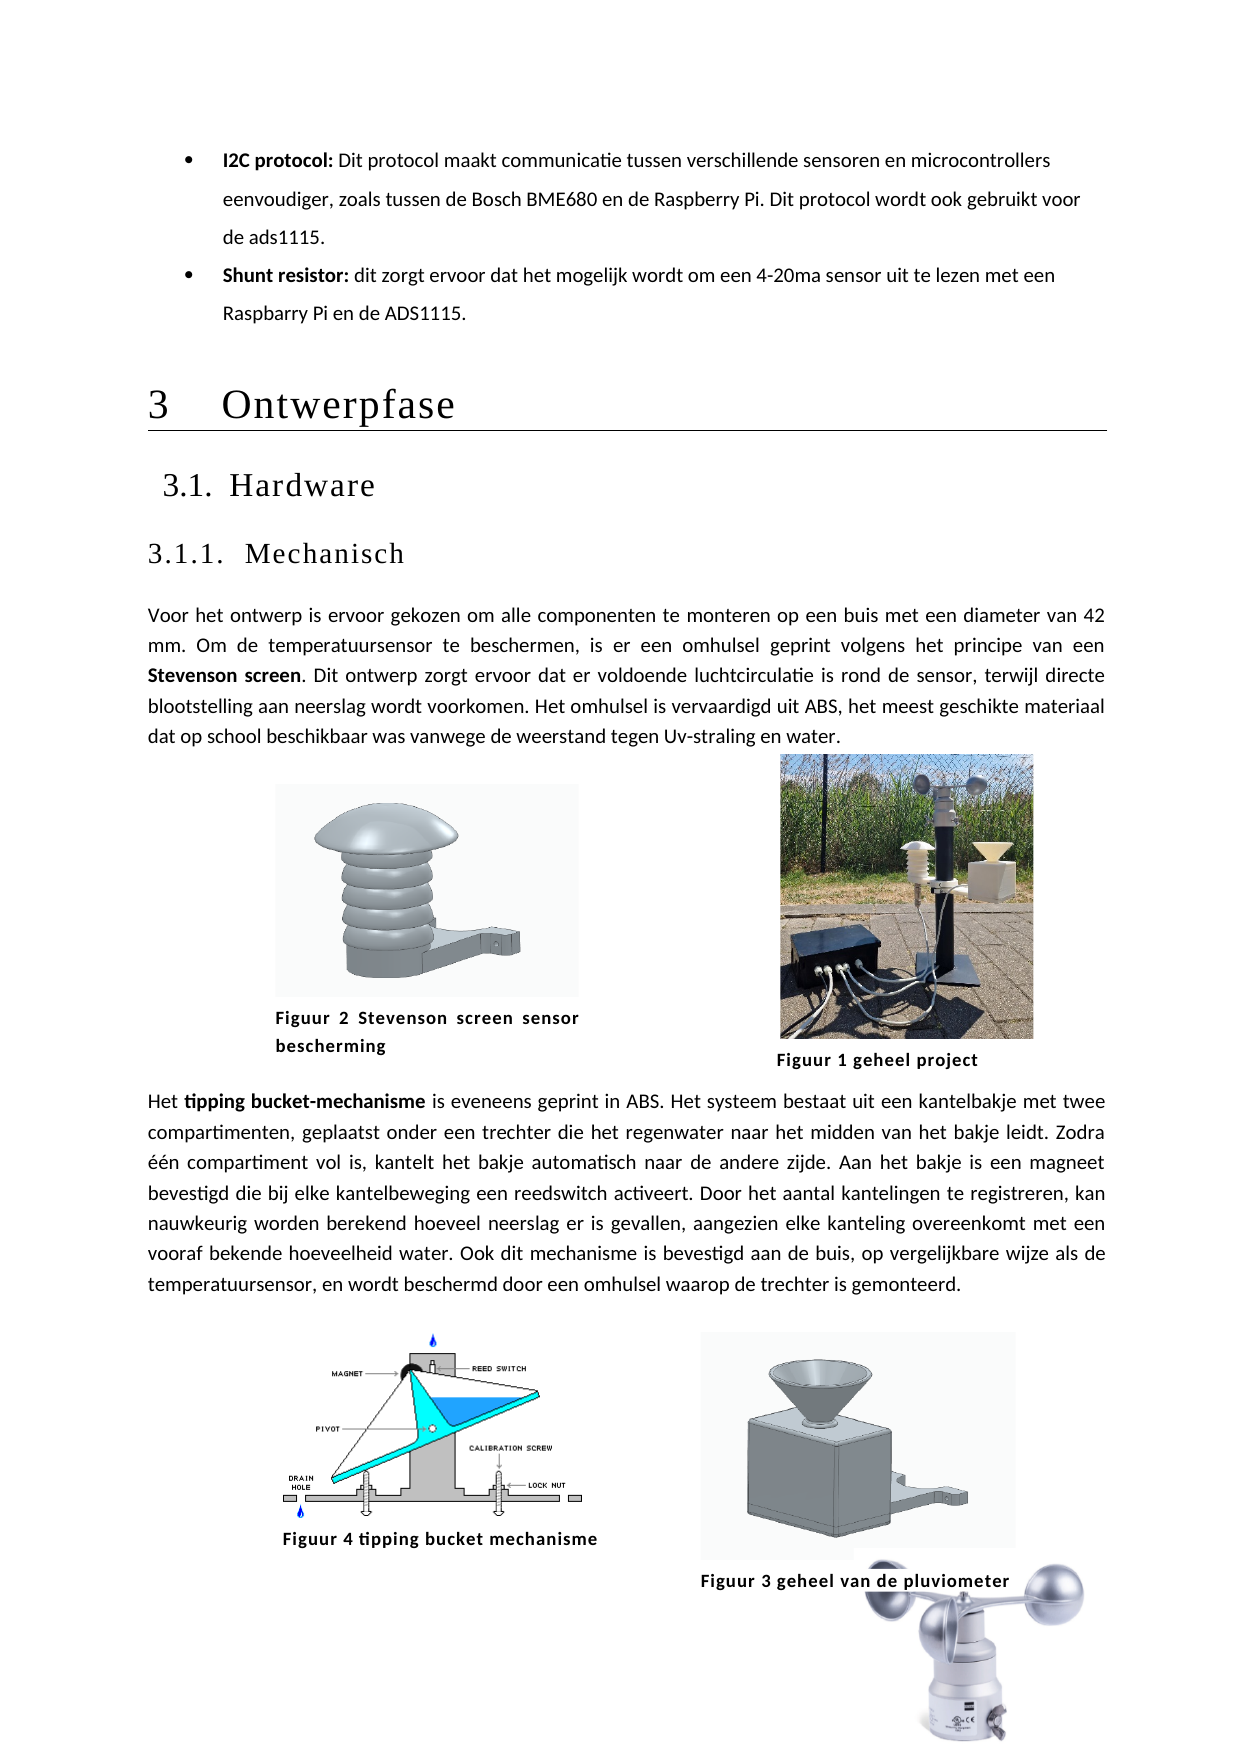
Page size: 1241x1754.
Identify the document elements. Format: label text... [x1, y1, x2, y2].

subtitle Hardware [162, 466, 1107, 504]
picture [275, 784, 579, 997]
subtitle Ontwerpfase [148, 380, 1107, 430]
picture [780, 754, 1034, 1039]
picture [700, 1332, 1108, 1754]
subtitle Mechanisch [148, 537, 1107, 570]
text Voor het ontwerp is ervoor gekozen om alle componenten te monteren op een buis met een diameter van 42 mm. Om de temperatuursensor te beschermen, is er een omhulsel geprint volgens het principe van een Stevenson screen. Dit ontwerp zorgt ervoor dat er voldoende luchtcirculatie is rond de sensor, terwijl directe blootstelling aan neerslag wordt voorkomen. Het omhulsel is vervaardigd uit ABS, het meest geschikte materiaal dat op school beschikbaar was vanwege de weerstand tegen Uv-straling en water. [148, 602, 1107, 749]
list I2C protocol: Dit protocol maakt communicatie tussen verschillende sensoren en microcontrollers eenvoudiger, zoals tussen de Bosch BME680 en de Raspberry Pi. Dit protocol wordt ook gebruikt voor de ads1115. [185, 148, 1107, 249]
list Shunt resistor: dit zorgt ervoor dat het mogelijk wordt om een 4-20ma sensor uit te lezen met een Raspbarry Pi en de ADS1115. [185, 262, 1107, 326]
text Het tipping bucket-mechanisme is eveneens geprint in ABS. Het systeem bestaat uit een kantelbakje met twee compartimenten, geplaatst onder een trechter die het regenwater naar het midden van het bakje leidt. Zodra één compartiment vol is, kantelt het bakje automatisch naar de andere zijde. Aan het bakje is een magneet bevestigd die bij elke kantelbeweging een reedswitch activeert. Door het aantal kantelingen te registreren, kan nauwkeurig worden berekend hoeveel neerslag er is gevallen, aangezien elke kanteling overeenkomt met een vooraf bekende hoeveelheid water. Ook dit mechanisme is bevestigd aan de buis, op vergelijkbare wijze als de temperatuursensor, en wordt beschermd door een omhulsel waarop de trechter is gemonteerd. [148, 1088, 1107, 1296]
picture [283, 1332, 582, 1519]
